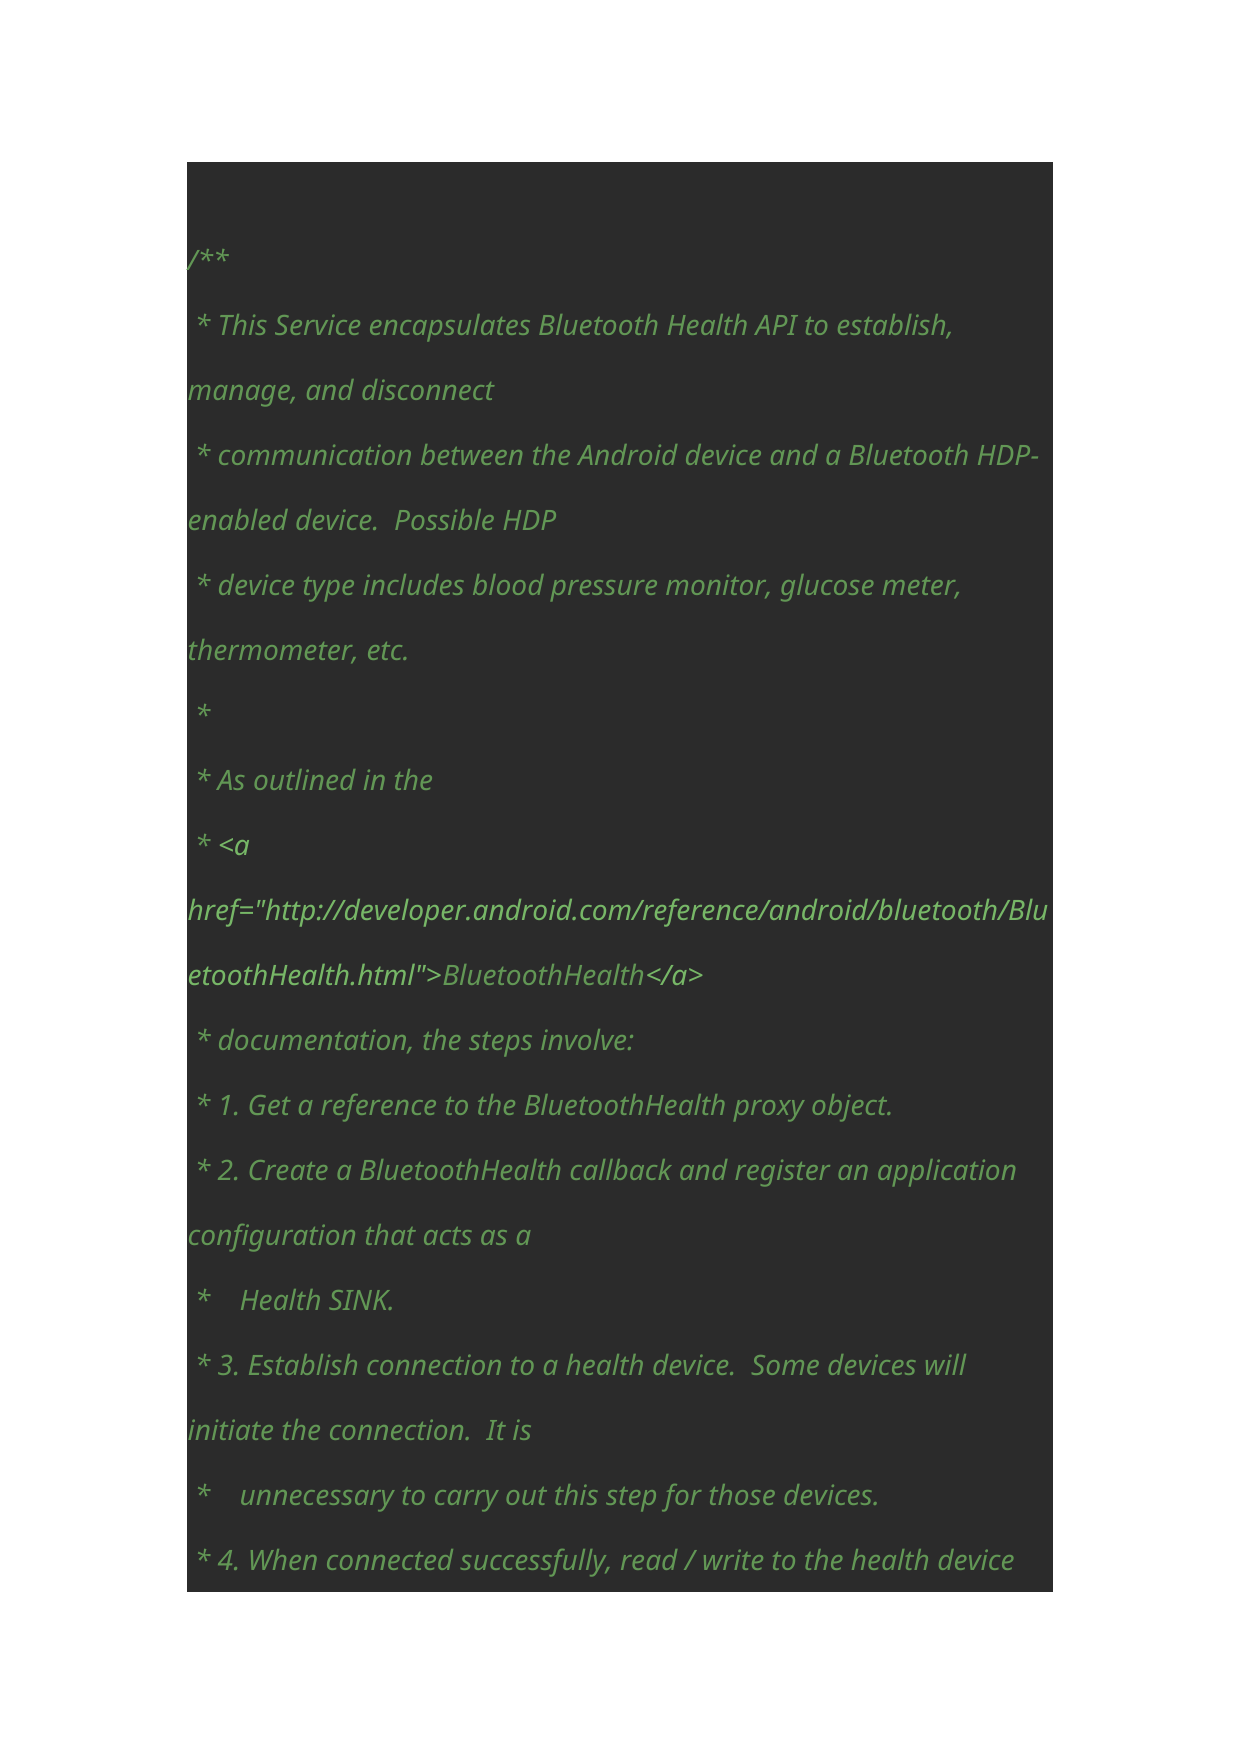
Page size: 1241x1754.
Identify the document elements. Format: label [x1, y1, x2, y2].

text [187, 162, 1053, 1592]
